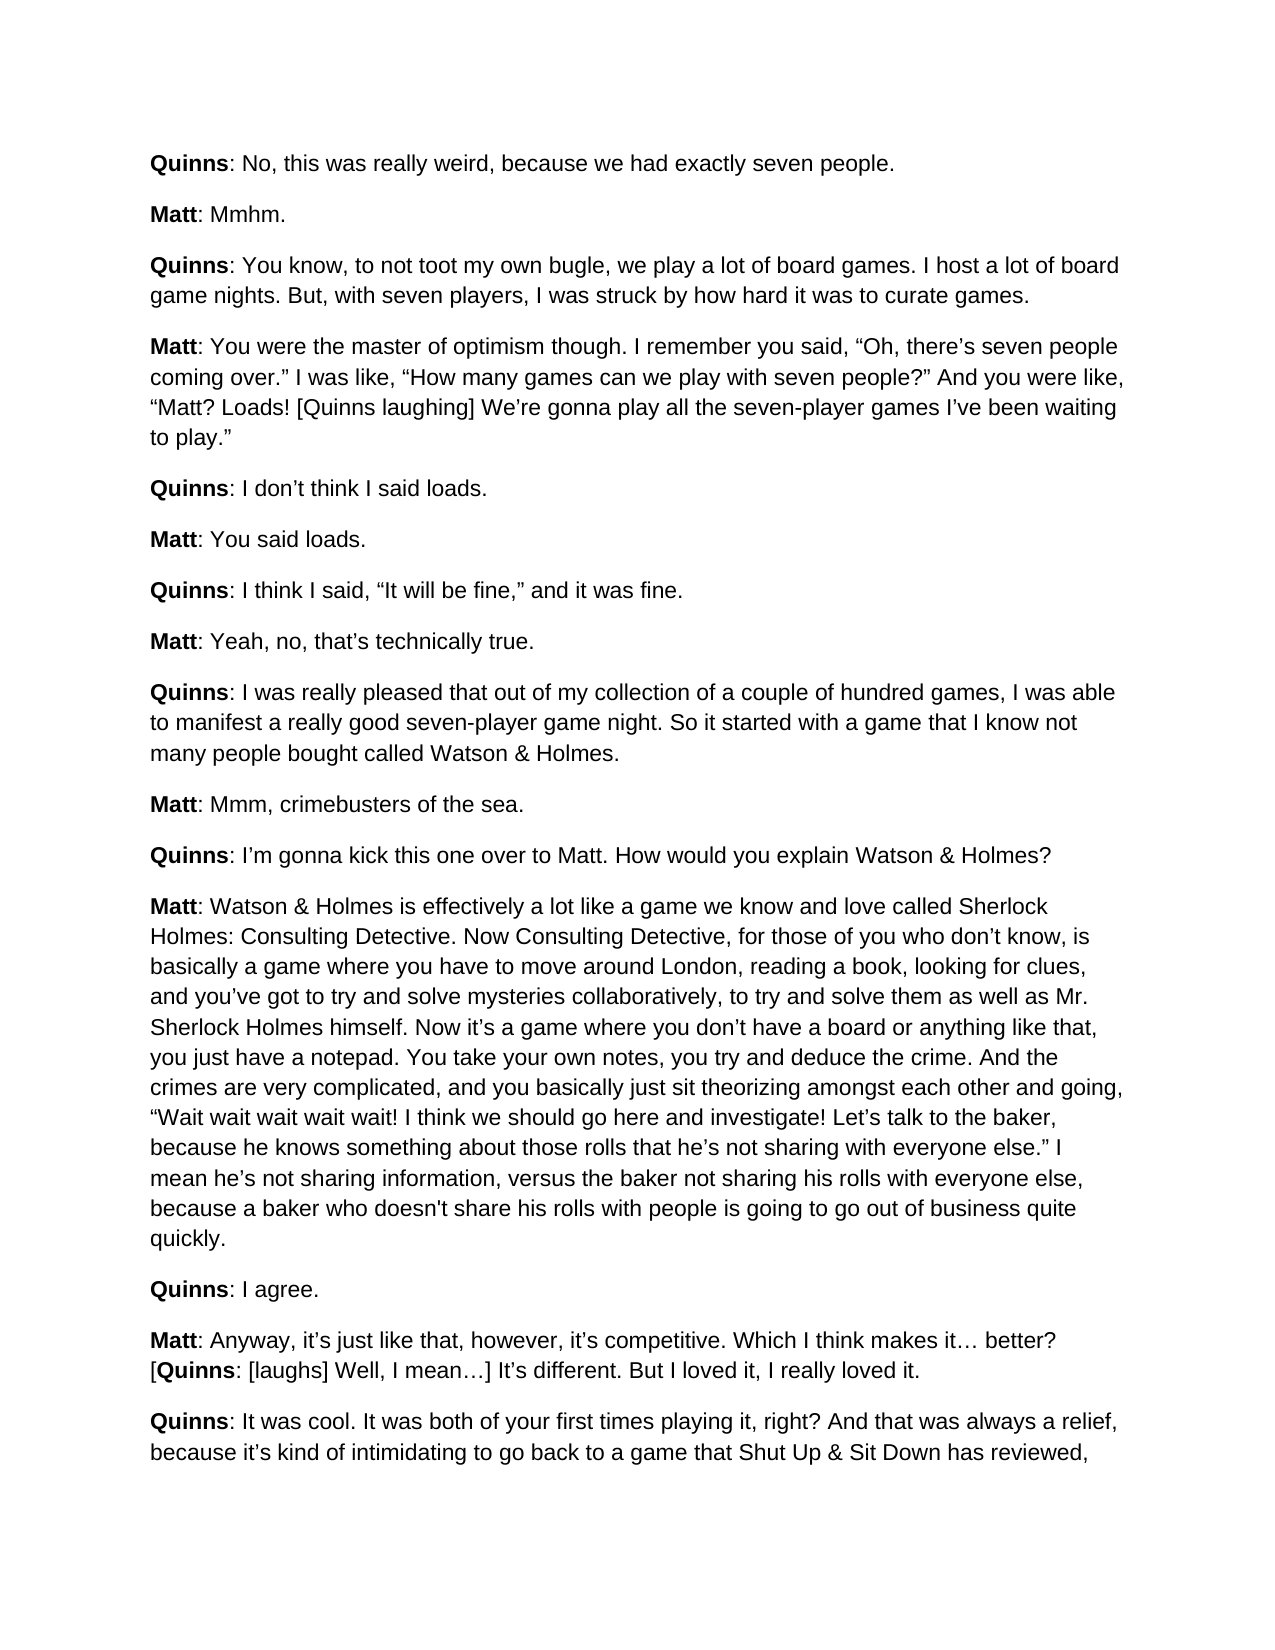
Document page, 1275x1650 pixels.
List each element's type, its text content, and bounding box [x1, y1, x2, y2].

text Matt: You said loads. [150, 526, 1125, 552]
text Matt: Anyway, it’s just like that, however, it’s competitive. Which I think makes it… better? [Quinns: [laughs] Well, I mean…] It’s different. But I loved it, I really loved it. [150, 1327, 1125, 1384]
text Quinns: No, this was really weird, because we had exactly seven people. [150, 150, 1125, 176]
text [150, 1408, 1125, 1465]
text Quinns: I’m gonna kick this one over to Matt. How would you explain Watson & Holmes? [150, 842, 1125, 868]
text Quinns: You know, to not toot my own bugle, we play a lot of board games. I host a lot of board game nights. But, with seven players, I was struck by how hard it was to curate games. [150, 252, 1125, 309]
text Matt: Yeah, no, that’s technically true. [150, 628, 1125, 654]
text Matt: Mmhm. [150, 201, 1125, 227]
text Matt: Mmm, crimebusters of the sea. [150, 791, 1125, 817]
text Matt: You were the master of optimism though. I remember you said, “Oh, there’s seven people coming over.” I was like, “How many games can we play with seven people?” And you were like, “Matt? Loads! [Quinns laughing] We’re gonna play all the seven-player games I’ve been waiting to play.” [150, 333, 1125, 450]
text Quinns: I was really pleased that out of my collection of a couple of hundred games, I was able to manifest a really good seven-player game night. So it started with a game that I know not many people bought called Watson & Holmes. [150, 679, 1125, 766]
text Quinns: I don’t think I said loads. [150, 475, 1125, 501]
text Matt: Watson & Holmes is effectively a lot like a game we know and love called Sherlock Holmes: Consulting Detective. Now Consulting Detective, for those of you who don’t know, is basically a game where you have to move around London, reading a book, looking for clues, and you’ve got to try and solve mysteries collaboratively, to try and solve them as well as Mr. Sherlock Holmes himself. Now it’s a game where you don’t have a board or anything like that, you just have a notepad. You take your own notes, you try and deduce the crime. And the crimes are very complicated, and you basically just sit theorizing amongst each other and going, “Wait wait wait wait wait! I think we should go here and investigate! Let’s talk to the baker, because he knows something about those rolls that he’s not sharing with everyone else.” I mean he’s not sharing information, versus the baker not sharing his rolls with everyone else, because a baker who doesn't share his rolls with people is going to go out of business quite quickly. [150, 893, 1125, 1251]
text Quinns: I agree. [150, 1276, 1125, 1302]
text Quinns: I think I said, “It will be fine,” and it was fine. [150, 577, 1125, 603]
